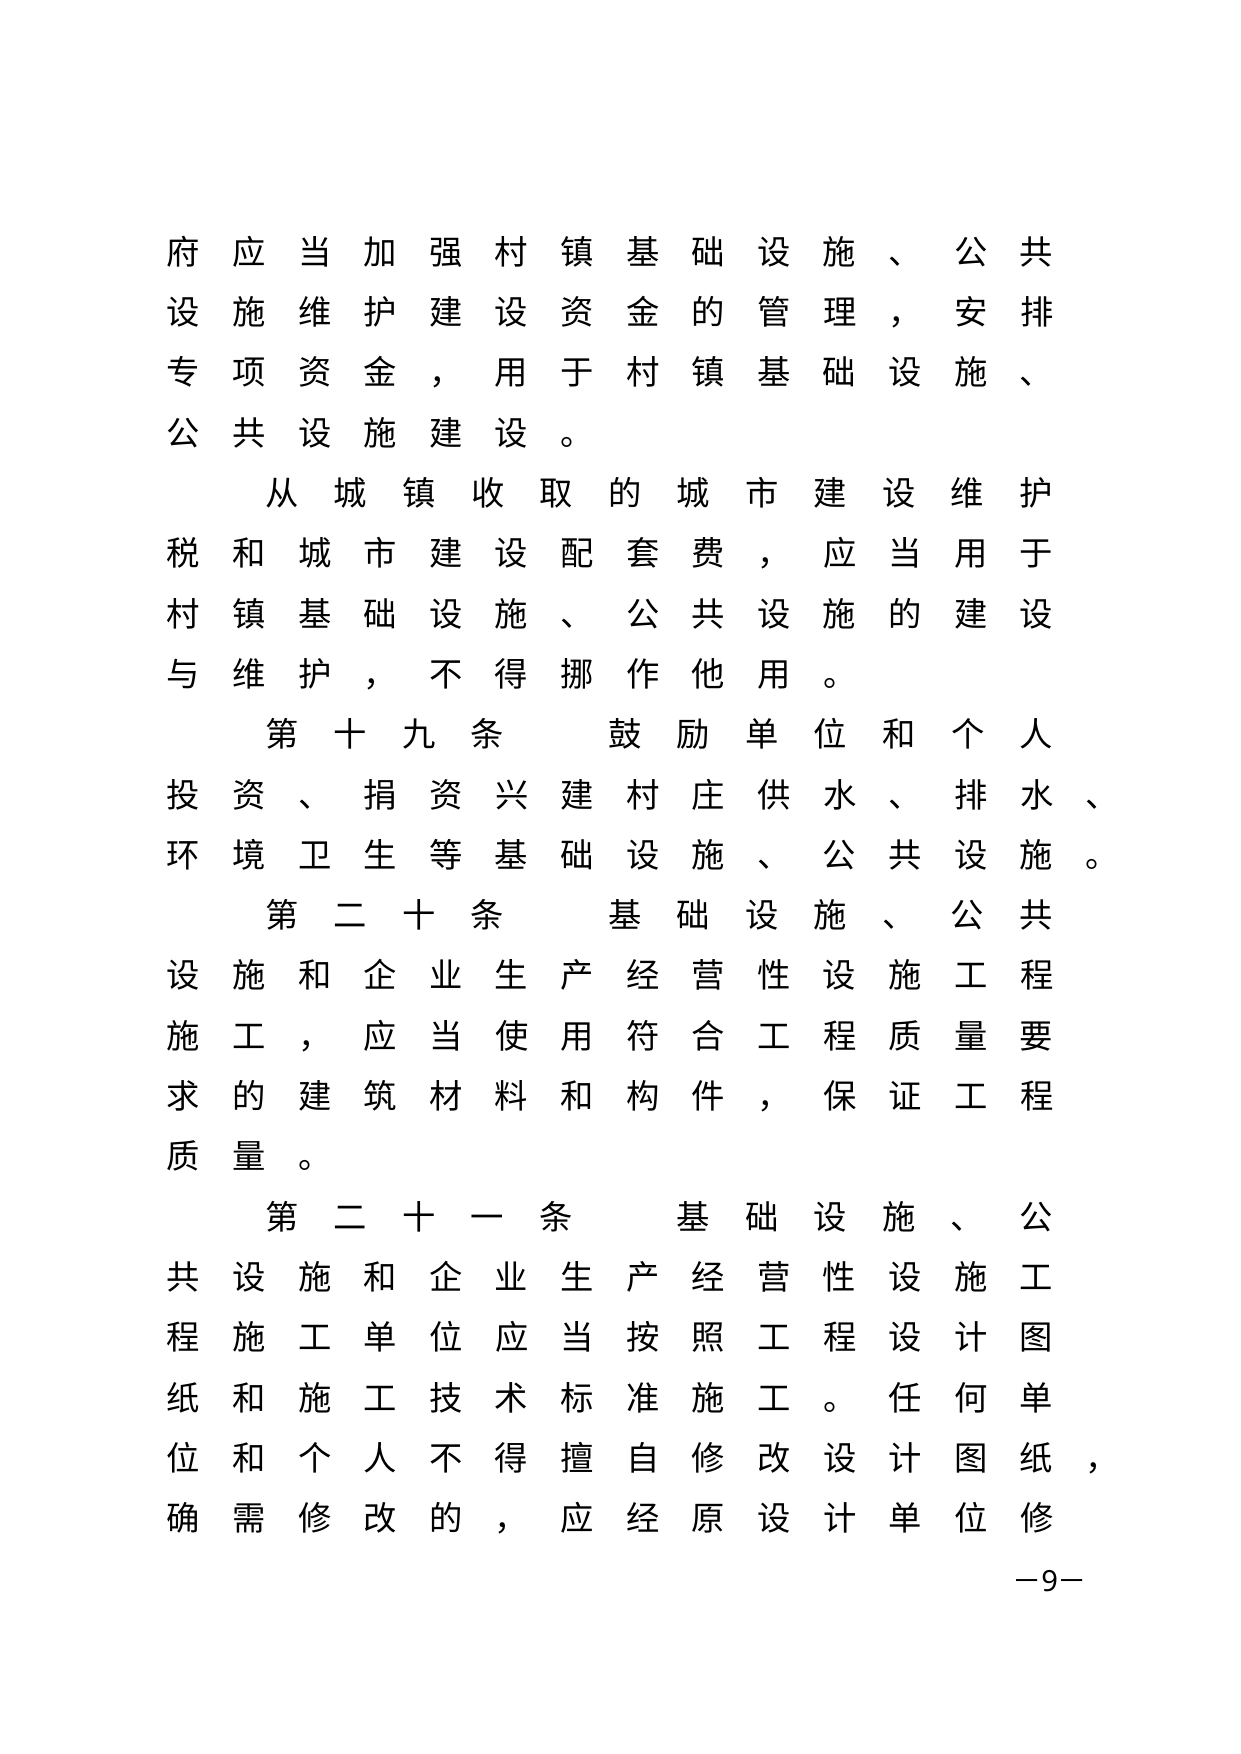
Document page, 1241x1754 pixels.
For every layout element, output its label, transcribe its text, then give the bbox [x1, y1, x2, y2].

text 第二十条 基础设施、公共设施和企业生产经营性设施工程施工，应当使用符合工程质量要求的建筑材料和构件，保证工程质量。 [167, 883, 1085, 1184]
text 从城镇收取的城市建设维护税和城市建设配套费，应当用于村镇基础设施、公共设施的建设与维护，不得挪作他用。 [167, 461, 1085, 702]
text 第十九条 鼓励单位和个人投资、捐资兴建村庄供水、排水、环境卫生等基础设施、公共设施。 [167, 702, 1085, 883]
text 第二十一条 基础设施、公共设施和企业生产经营性设施工程施工单位应当按照工程设计图纸和施工技术标准施工。任何单位和个人不得擅自修改设计图纸，确需修改的，应经原设计单位修改，并按照相关程序办理变更设计手续。 [167, 1184, 1085, 1546]
text 第十八条 市、区县人民政府应当加强村镇基础设施、公共设施维护建设资金的管理，安排专项资金，用于村镇基础设施、公共设施建设。 [167, 219, 1085, 461]
